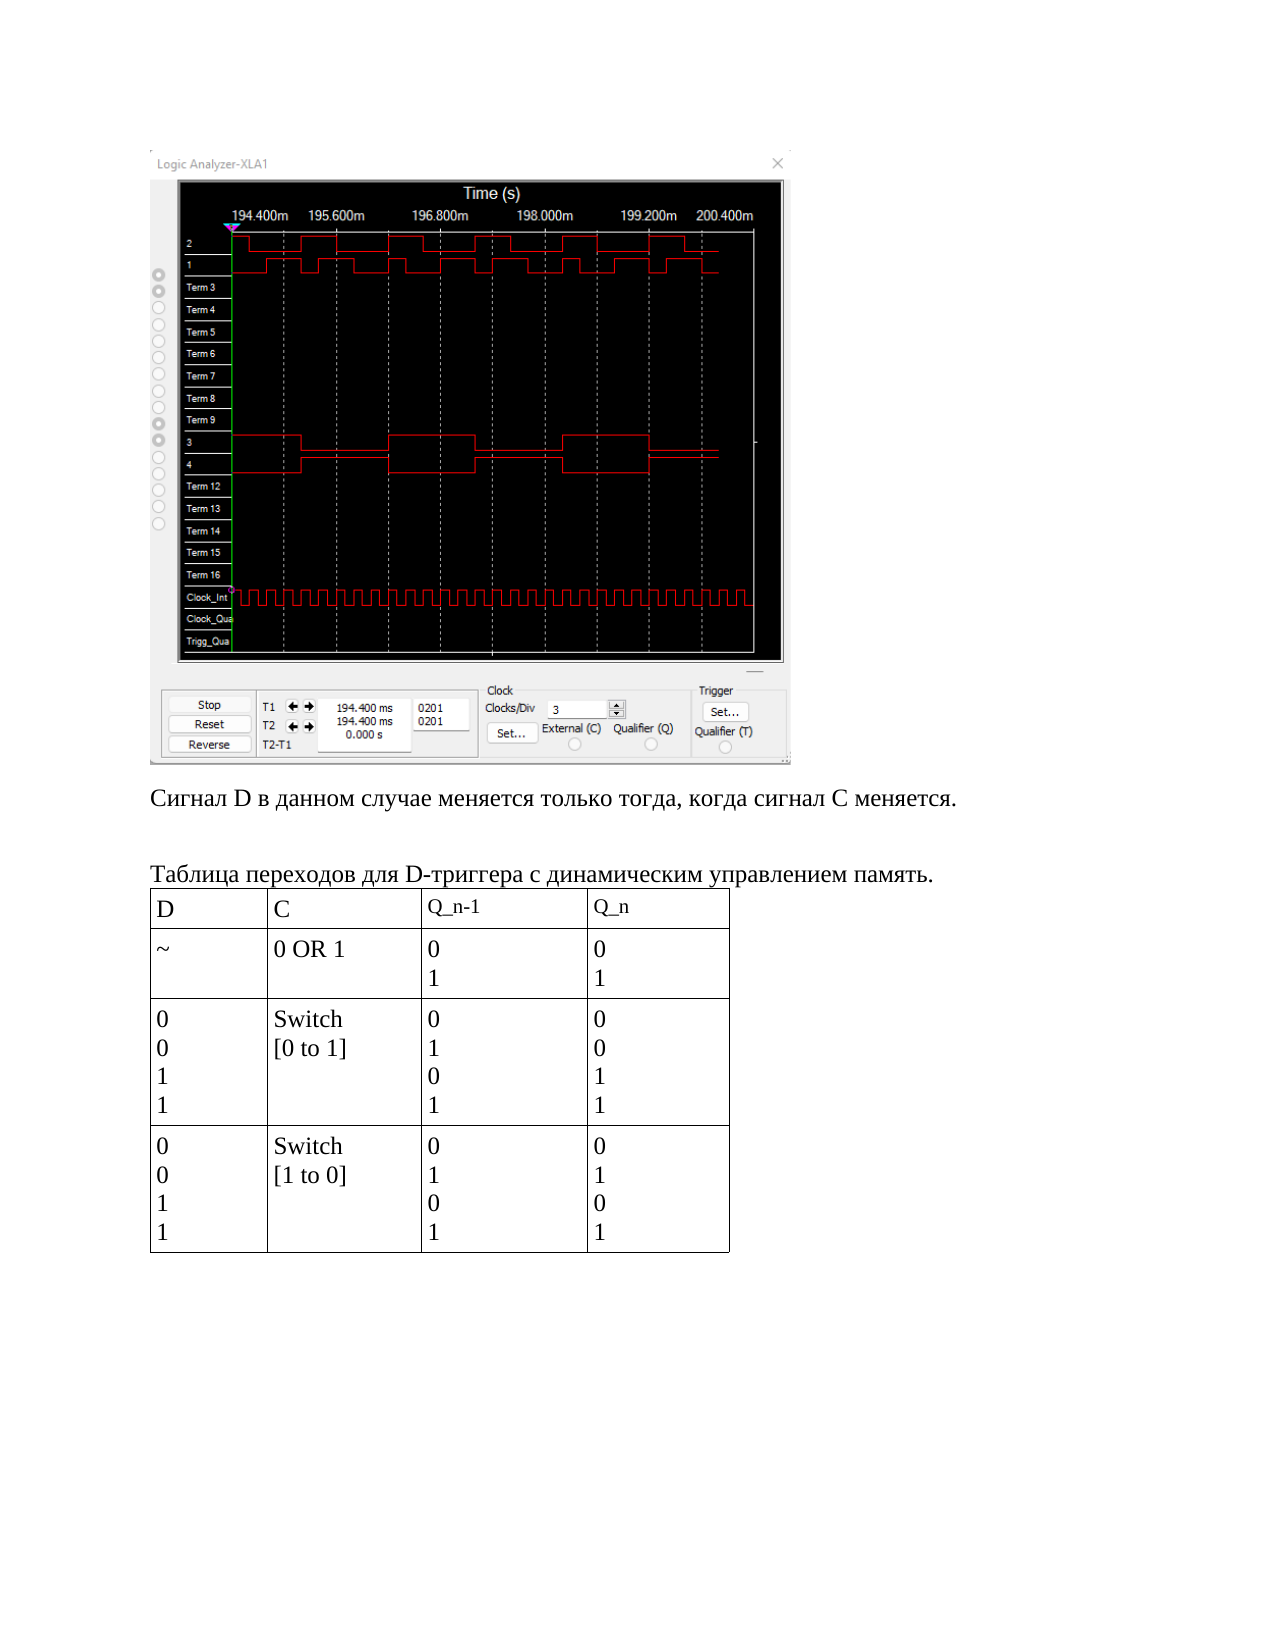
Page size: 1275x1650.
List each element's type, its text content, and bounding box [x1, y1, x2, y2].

table_cell 0 1 [422, 929, 587, 998]
table_cell 0 1 0 1 [422, 999, 587, 1125]
table_header Q_n [588, 889, 729, 928]
table_cell 0 1 0 1 [588, 1126, 729, 1252]
text Сигнал D в данном случае меняется только тогда, когда сигнал C меняется. [150, 783, 1125, 812]
table_cell 0 0 1 1 [151, 1126, 267, 1252]
table_cell 0 OR 1 [268, 929, 421, 998]
table_header Q_n-1 [422, 889, 587, 928]
table_header C [268, 889, 421, 928]
table_cell Switch [1 to 0] [268, 1126, 421, 1252]
table_cell 0 0 1 1 [151, 999, 267, 1125]
table_cell Switch [0 to 1] [268, 999, 421, 1125]
text Таблица переходов для D-триггера с динамическим управлением память. [150, 859, 1125, 887]
table_cell ~ [151, 929, 267, 998]
table_cell 0 1 [588, 929, 729, 998]
table_cell 0 0 1 1 [588, 999, 729, 1125]
picture [150, 150, 791, 765]
table_header D [151, 889, 267, 928]
table_cell 0 1 0 1 [422, 1126, 587, 1252]
